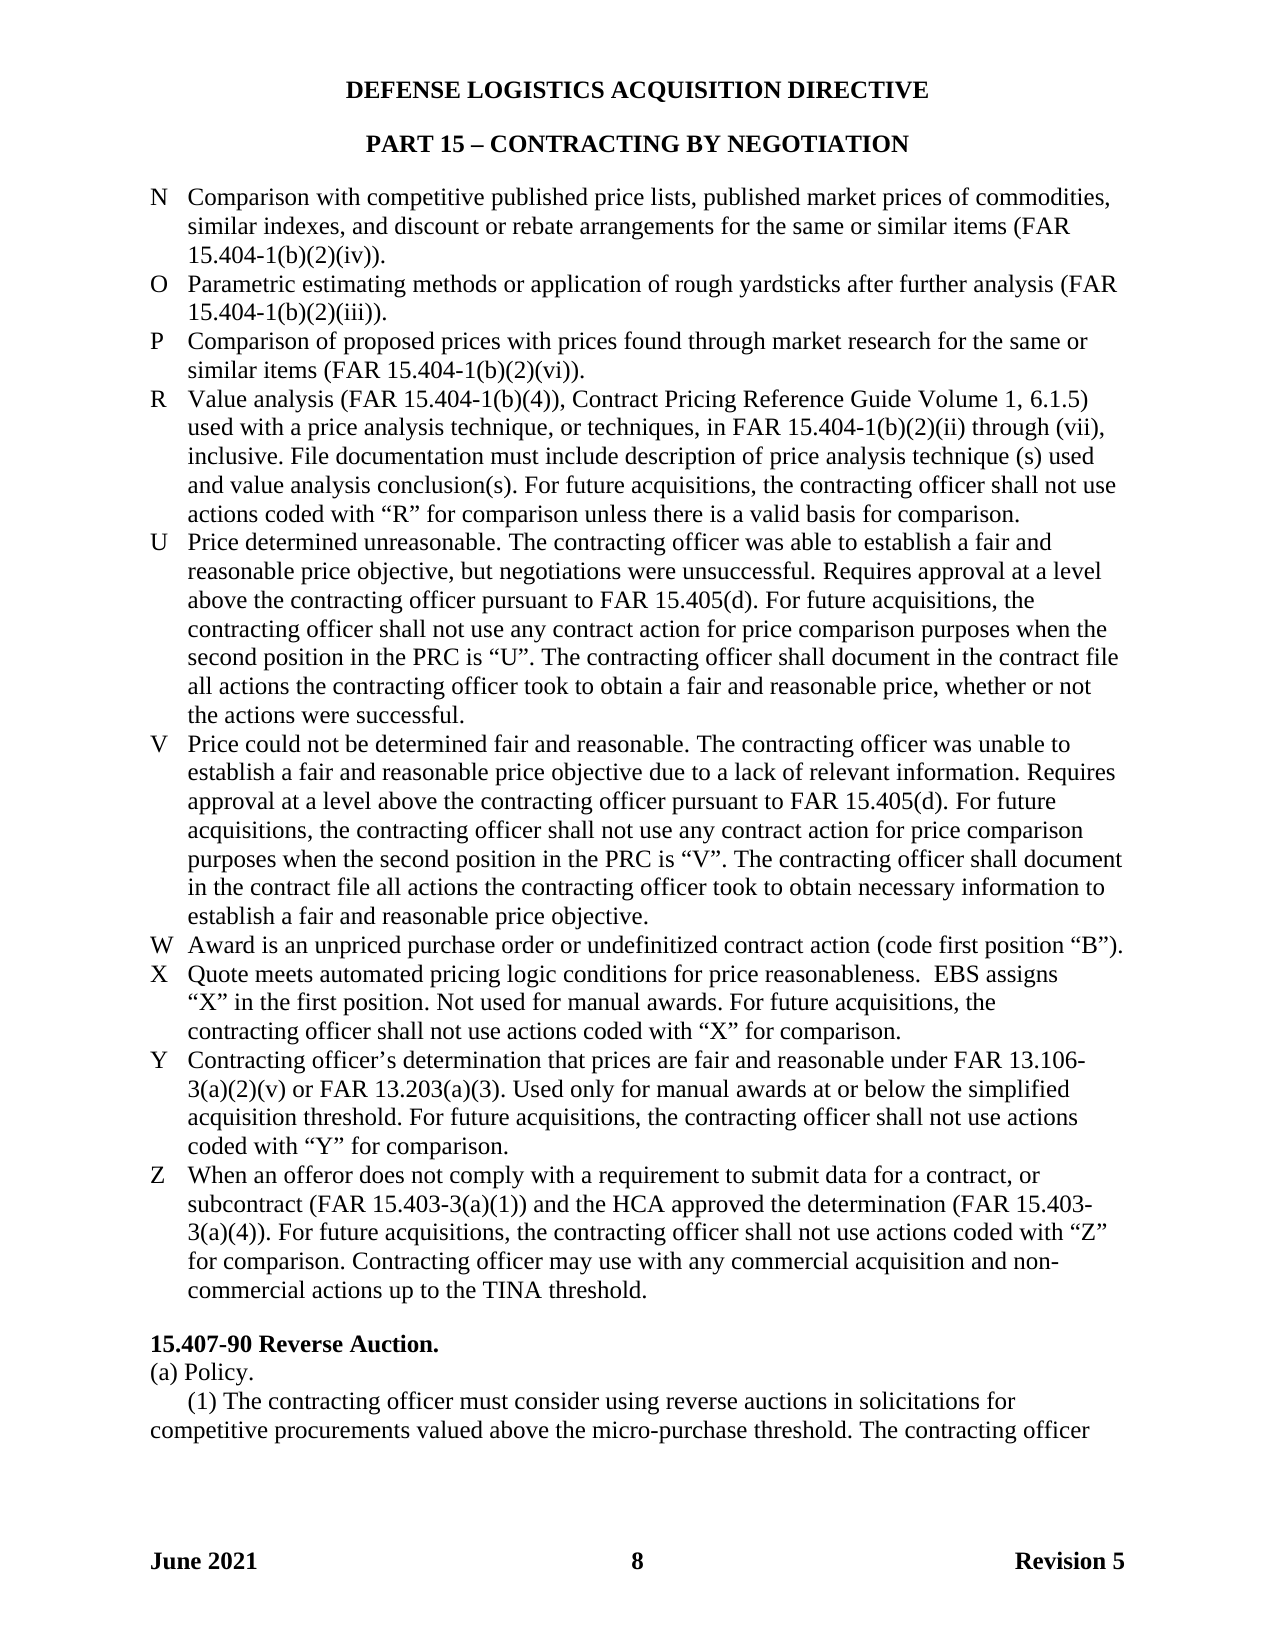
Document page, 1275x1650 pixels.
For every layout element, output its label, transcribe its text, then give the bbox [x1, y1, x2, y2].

text Z When an offeror does not comply with a requirement to submit data for a contract, or subcontract (FAR 15.403-3(a)(1)) and the HCA approved the determination (FAR 15.403-3(a)(4)). For future acquisitions, the contracting officer shall not use actions coded with “Z” for comparison. Contracting officer may use with any commercial acquisition and non-commercial actions up to the TINA threshold. [150, 1160, 1125, 1304]
text P Comparison of proposed prices with prices found through market research for the same or similar items (FAR 15.404-1(b)(2)(vi)). [150, 326, 1125, 384]
text V Price could not be determined fair and reasonable. The contracting officer was unable to establish a fair and reasonable price objective due to a lack of relevant information. Requires approval at a level above the contracting officer pursuant to FAR 15.405(d). For future acquisitions, the contracting officer shall not use any contract action for price comparison purposes when the second position in the PRC is “V”. The contracting officer shall document in the contract file all actions the contracting officer took to obtain necessary information to establish a fair and reasonable price objective. [150, 729, 1125, 930]
text W Award is an unpriced purchase order or undefinitized contract action (code first position “B”). [150, 930, 1125, 959]
text U Price determined unreasonable. The contracting officer was able to establish a fair and reasonable price objective, but negotiations were unsuccessful. Requires approval at a level above the contracting officer pursuant to FAR 15.405(d). For future acquisitions, the contracting officer shall not use any contract action for price comparison purposes when the second position in the PRC is “U”. The contracting officer shall document in the contract file all actions the contracting officer took to obtain a fair and reasonable price, whether or not the actions were successful. [150, 527, 1125, 729]
text O Parametric estimating methods or application of rough yardsticks after further analysis (FAR 15.404-1(b)(2)(iii)). [150, 269, 1125, 326]
text Y Contracting officer’s determination that prices are fair and reasonable under FAR 13.106-3(a)(2)(v) or FAR 13.203(a)(3). Used only for manual awards at or below the simplified acquisition threshold. For future acquisitions, the contracting officer shall not use actions coded with “Y” for comparison. [150, 1045, 1125, 1160]
text X Quote meets automated pricing logic conditions for price reasonableness. EBS assigns “X” in the first position. Not used for manual awards. For future acquisitions, the contracting officer shall not use actions coded with “X” for comparison. [150, 959, 1101, 1045]
subtitle 15.407-90 Reverse Auction. [150, 1329, 1125, 1357]
text (a) Policy. [150, 1357, 1125, 1386]
